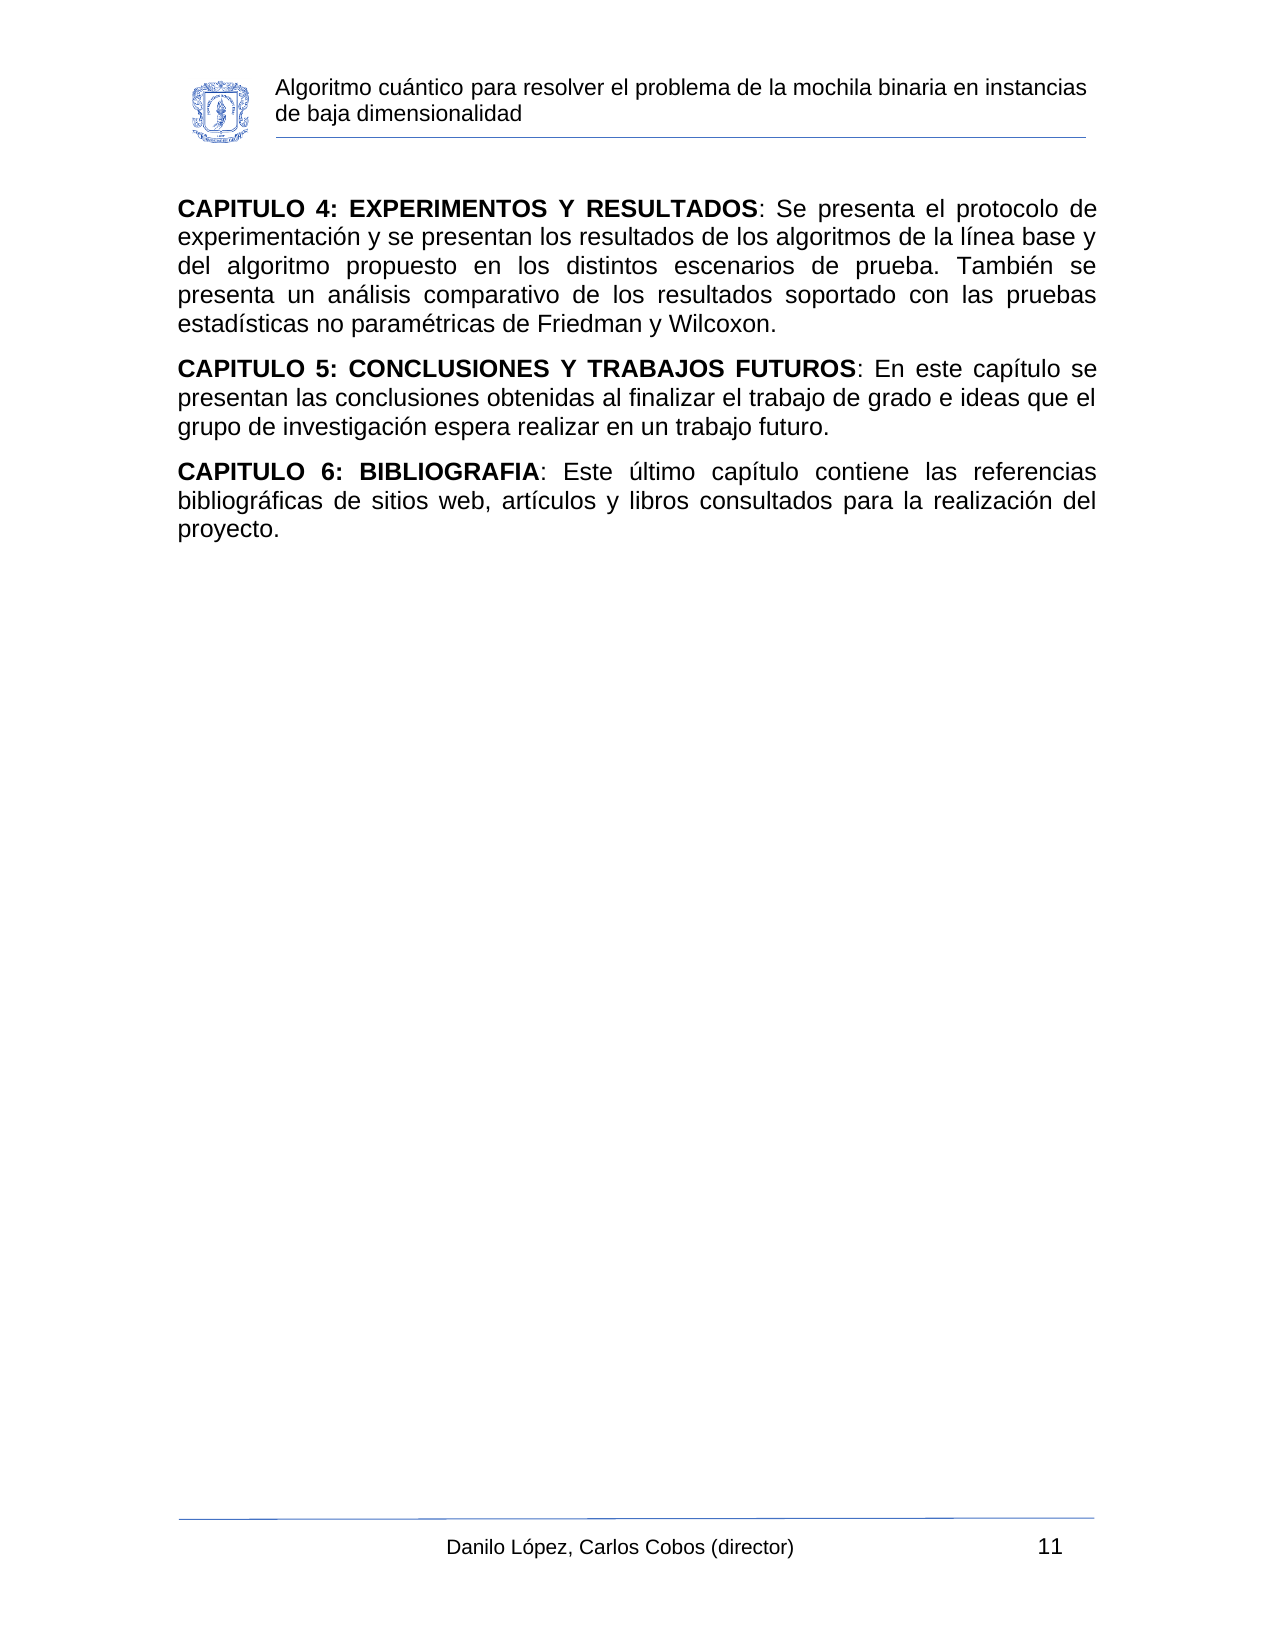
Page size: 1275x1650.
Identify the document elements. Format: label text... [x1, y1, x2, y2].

text CAPITULO 6: BIBLIOGRAFIA: Este último capítulo contiene las referencias bibliográficas de sitios web, artículos y libros consultados para la realización del proyecto. [177, 457, 1098, 543]
text CAPITULO 4: EXPERIMENTOS Y RESULTADOS: Se presenta el protocolo de experimentación y se presentan los resultados de los algoritmos de la línea base y del algoritmo propuesto en los distintos escenarios de prueba. También se presenta un análisis comparativo de los resultados soportado con las pruebas estadísticas no paramétricas de Friedman y Wilcoxon. [177, 193, 1098, 337]
picture [188, 78, 253, 146]
text CAPITULO 5: CONCLUSIONES Y TRABAJOS FUTUROS: En este capítulo se presentan las conclusiones obtenidas al finalizar el trabajo de grado e ideas que el grupo de investigación espera realizar en un trabajo futuro. [177, 354, 1098, 440]
